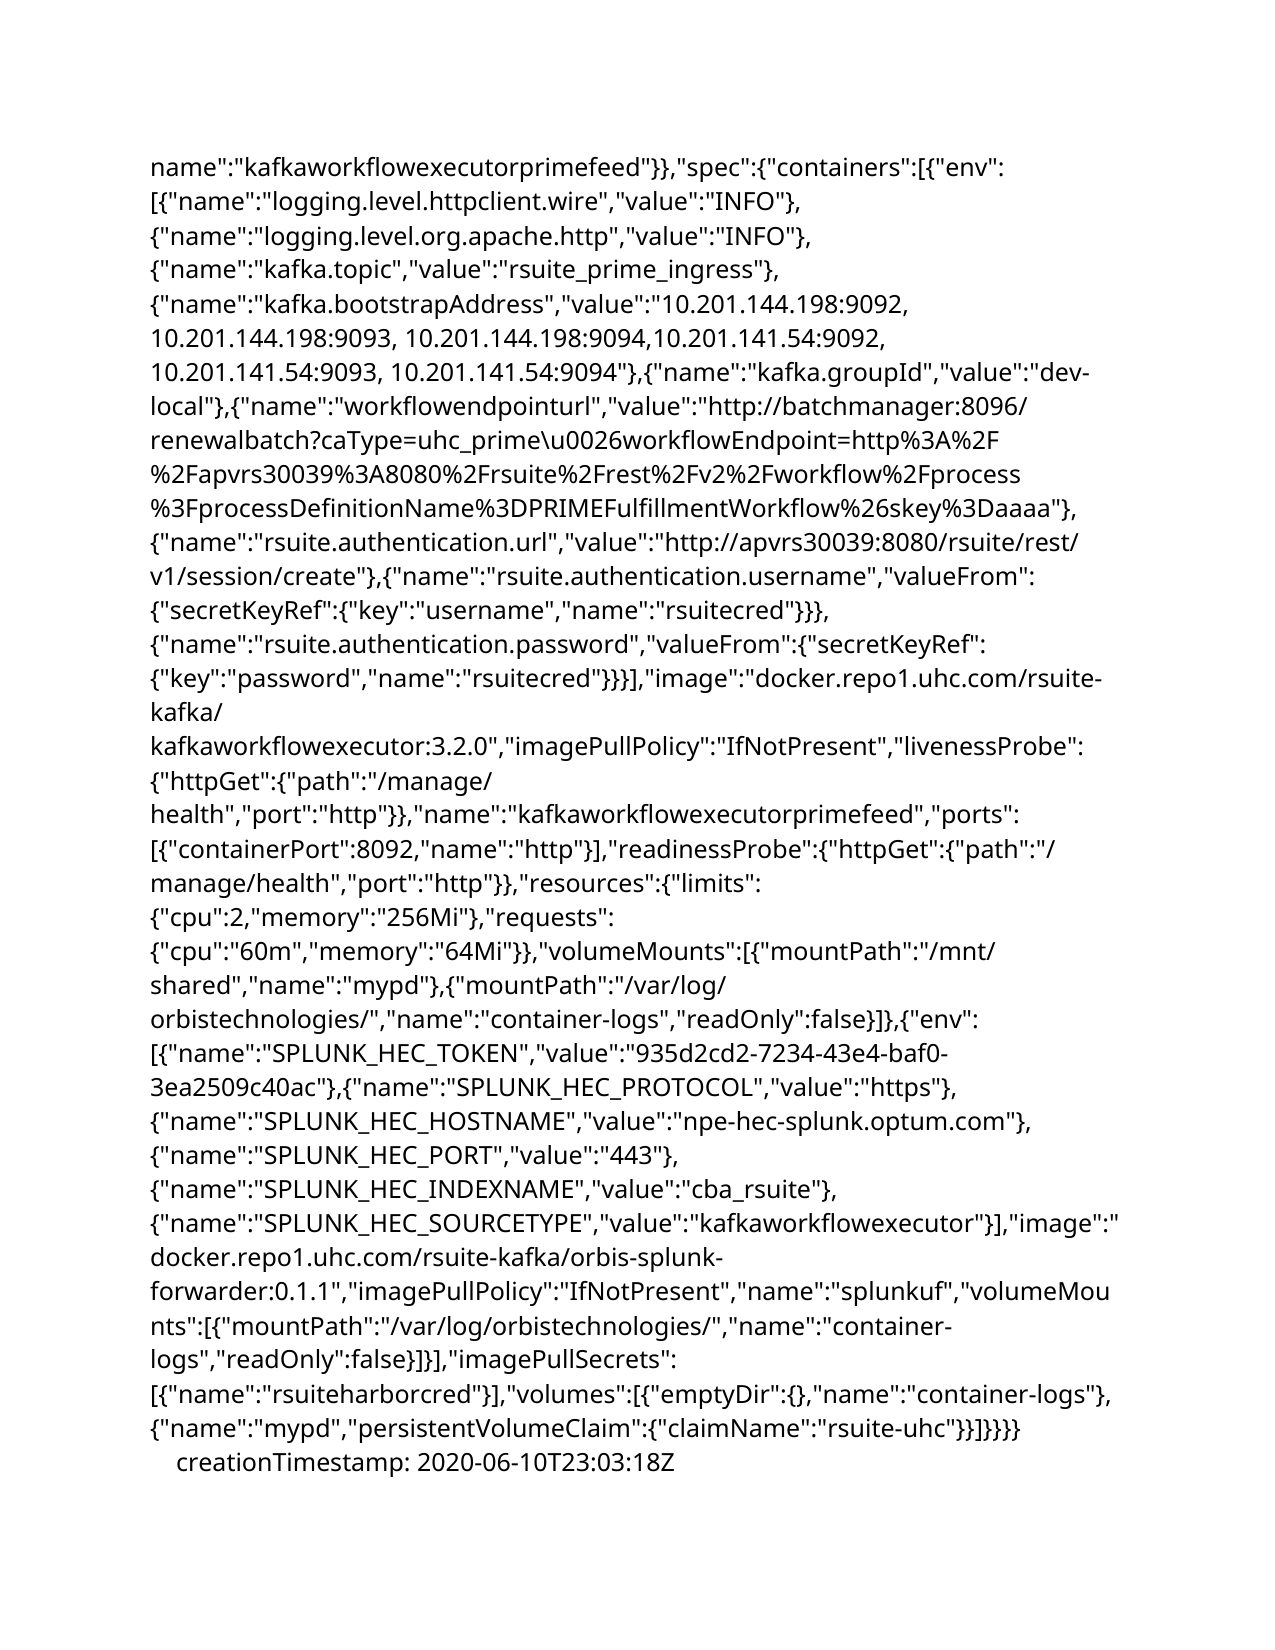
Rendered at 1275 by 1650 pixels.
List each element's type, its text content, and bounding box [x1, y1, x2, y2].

text creationTimestamp: 2020-06-10T23:03:18Z [150, 1444, 1125, 1478]
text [150, 150, 1125, 1444]
